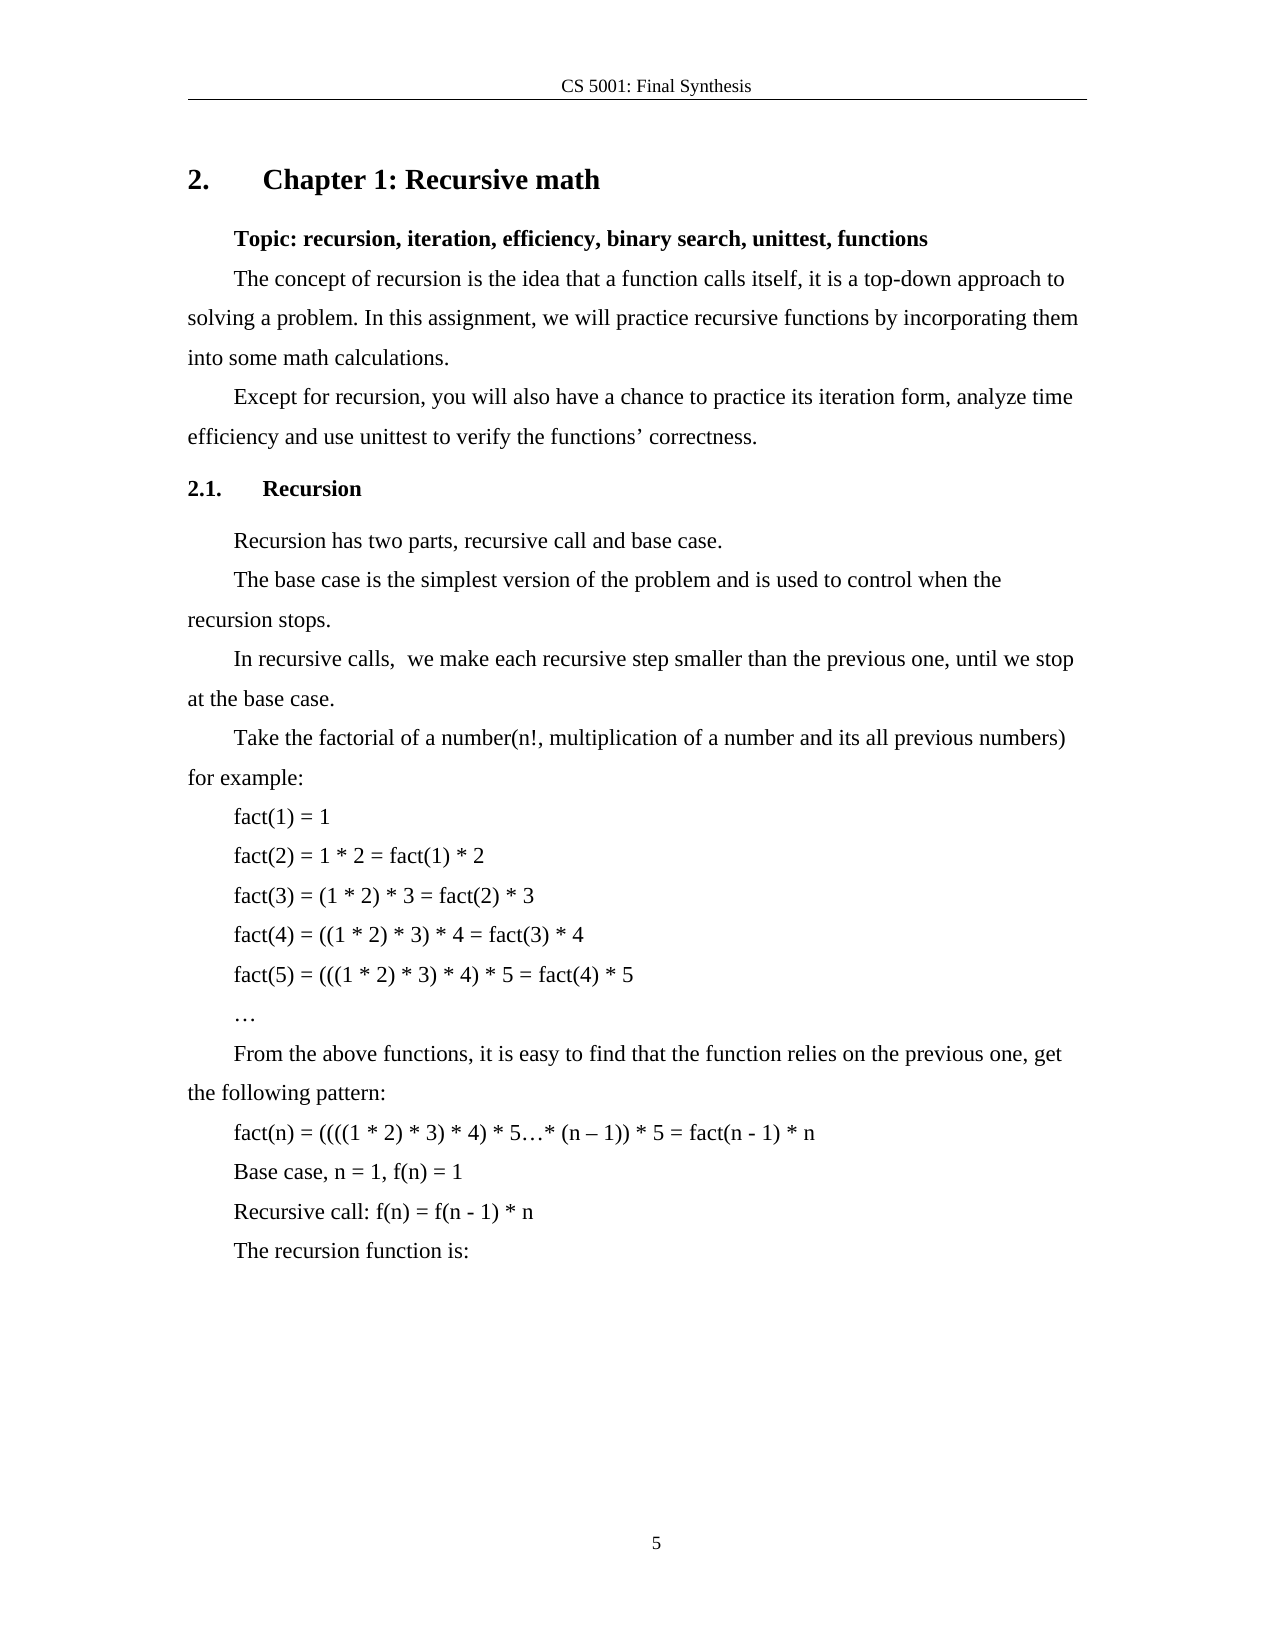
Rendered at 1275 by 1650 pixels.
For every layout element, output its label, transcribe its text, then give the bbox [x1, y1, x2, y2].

text The recursion function is: [187, 1237, 1087, 1264]
text Base case, n = 1, f(n) = 1 [187, 1158, 1087, 1185]
text The base case is the simplest version of the problem and is used to control when the recursion stops. [187, 566, 1087, 632]
text fact(4) = ((1 * 2) * 3) * 4 = fact(3) * 4 [187, 921, 1087, 948]
text Take the factorial of a number(n!, multiplication of a number and its all previous numbers) for example: [187, 724, 1087, 790]
text Recursion [187, 475, 1087, 501]
text fact(3) = (1 * 2) * 3 = fact(2) * 3 [187, 882, 1087, 908]
text Recursion has two parts, recursive call and base case. [187, 527, 1087, 553]
text fact(n) = ((((1 * 2) * 3) * 4) * 5…* (n – 1)) * 5 = fact(n - 1) * n [187, 1119, 1087, 1145]
text Topic: recursion, iteration, efficiency, binary search, unittest, functions [187, 225, 1087, 252]
text fact(2) = 1 * 2 = fact(1) * 2 [187, 842, 1087, 869]
text Except for recursion, you will also have a chance to practice its iteration form, analyze time efficiency and use unittest to verify the functions’ correctness. [187, 383, 1087, 449]
text Recursive call: f(n) = f(n - 1) * n [187, 1198, 1087, 1224]
text The concept of recursion is the idea that a function calls itself, it is a top-down approach to solving a problem. In this assignment, we will practice recursive functions by incorporating them into some math calculations. [187, 265, 1087, 370]
text From the above functions, it is easy to find that the function relies on the previous one, get the following pattern: [187, 1040, 1087, 1106]
text fact(5) = (((1 * 2) * 3) * 4) * 5 = fact(4) * 5 [187, 961, 1087, 987]
text Chapter 1: Recursive math [187, 162, 1087, 196]
text In recursive calls, we make each recursive step smaller than the previous one, until we stop at the base case. [187, 645, 1087, 711]
text fact(1) = 1 [187, 803, 1087, 829]
text … [187, 1000, 1087, 1027]
